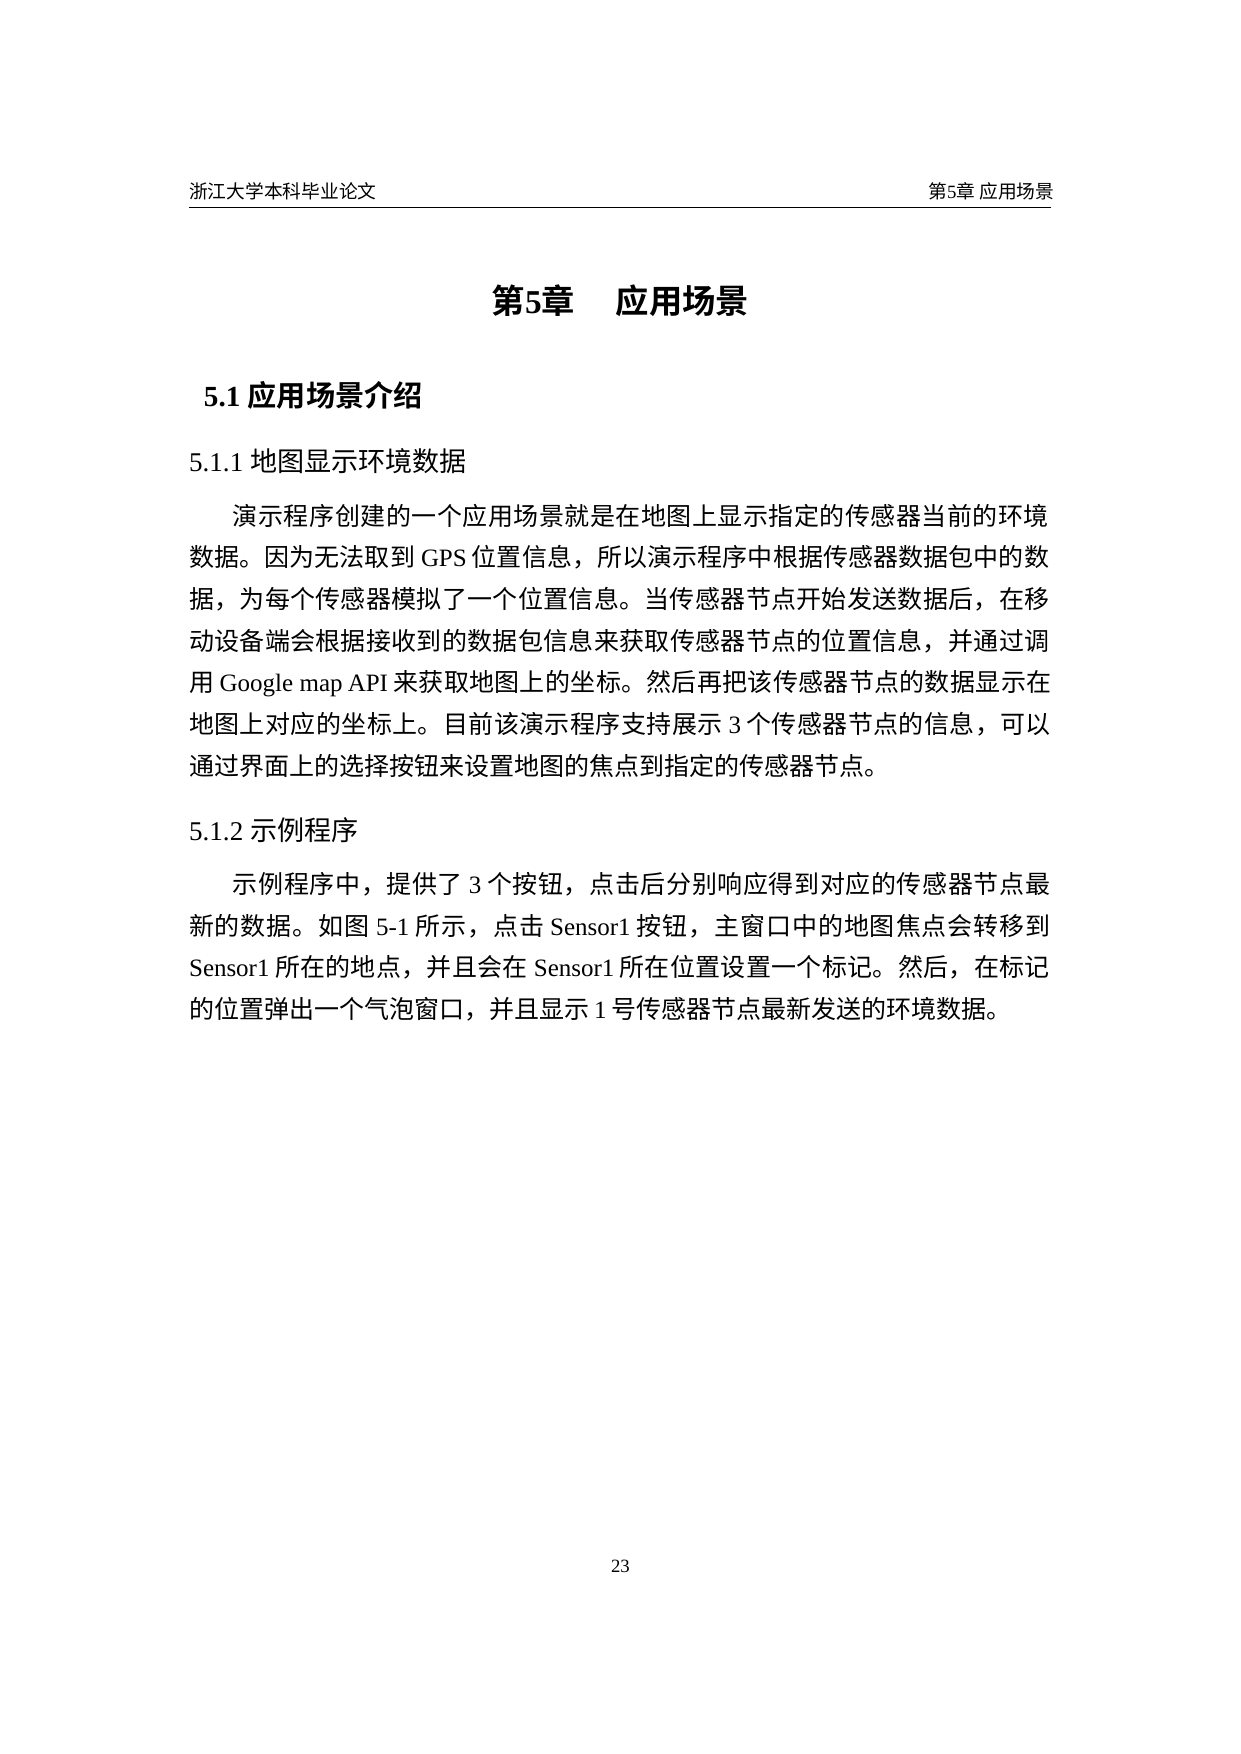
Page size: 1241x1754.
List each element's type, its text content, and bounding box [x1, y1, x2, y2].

text 示例程序 [189, 808, 1051, 848]
text 应用场景介绍 [204, 373, 1051, 415]
text 应用场景 [189, 274, 1051, 323]
text 示例程序中，提供了3个按钮，点击后分别响应得到对应的传感器节点最新的数据。如图5-1所示，点击Sensor1按钮，主窗口中的地图焦点会转移到Sensor1所在的地点，并且会在Sensor1所在位置设置一个标记。然后，在标记的位置弹出一个气泡窗口，并且显示1号传感器节点最新发送的环境数据。 [189, 860, 1051, 1027]
text 演示程序创建的一个应用场景就是在地图上显示指定的传感器当前的环境数据。因为无法取到GPS位置信息，所以演示程序中根据传感器数据包中的数据，为每个传感器模拟了一个位置信息。当传感器节点开始发送数据后，在移动设备端会根据接收到的数据包信息来获取传感器节点的位置信息，并通过调用Google map API来获取地图上的坐标。然后再把该传感器节点的数据显示在地图上对应的坐标上。目前该演示程序支持展示3个传感器节点的信息，可以通过界面上的选择按钮来设置地图的焦点到指定的传感器节点。 [189, 492, 1051, 783]
text 地图显示环境数据 [189, 440, 1051, 479]
